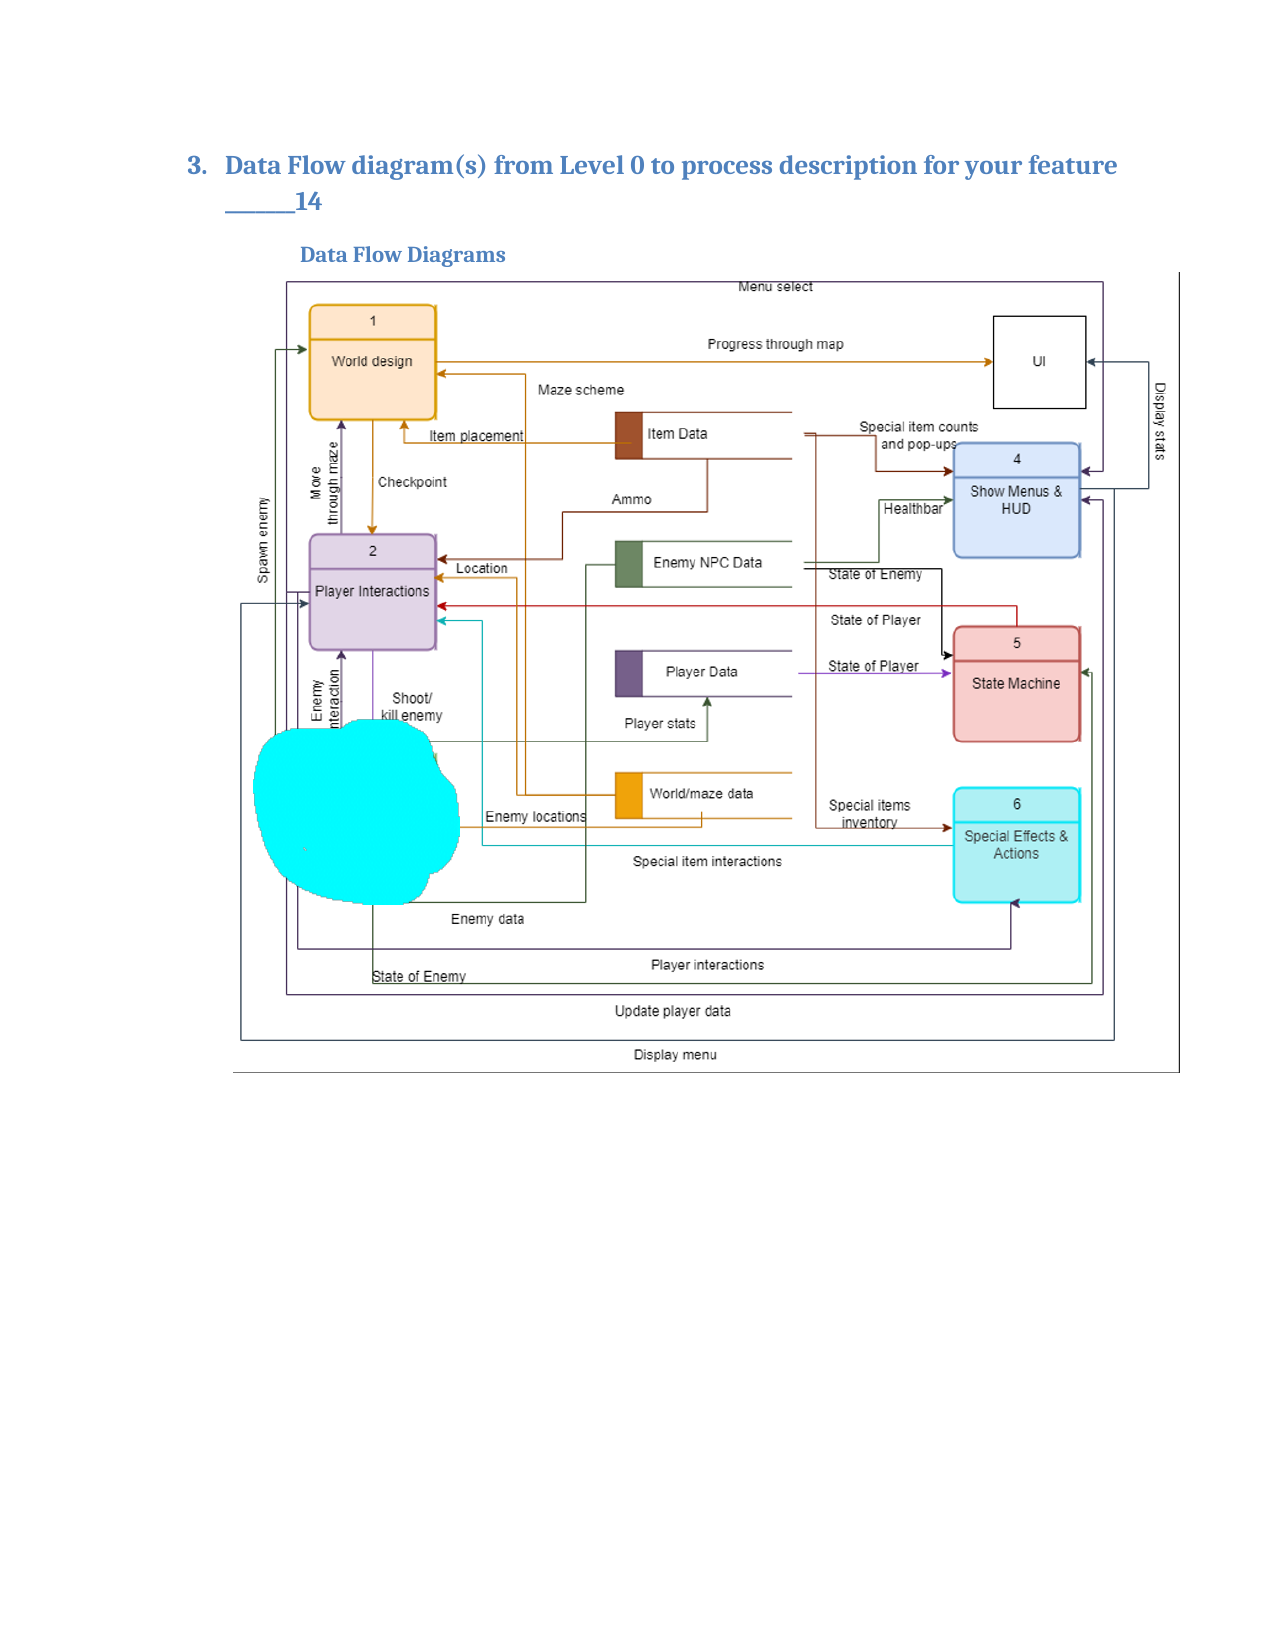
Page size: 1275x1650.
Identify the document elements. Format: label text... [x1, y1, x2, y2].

subtitle Data Flow diagram(s) from Level 0 to process description for your feature _______14 [187, 150, 1125, 217]
picture [225, 272, 1199, 1107]
subtitle Data Flow Diagrams [300, 242, 1125, 269]
